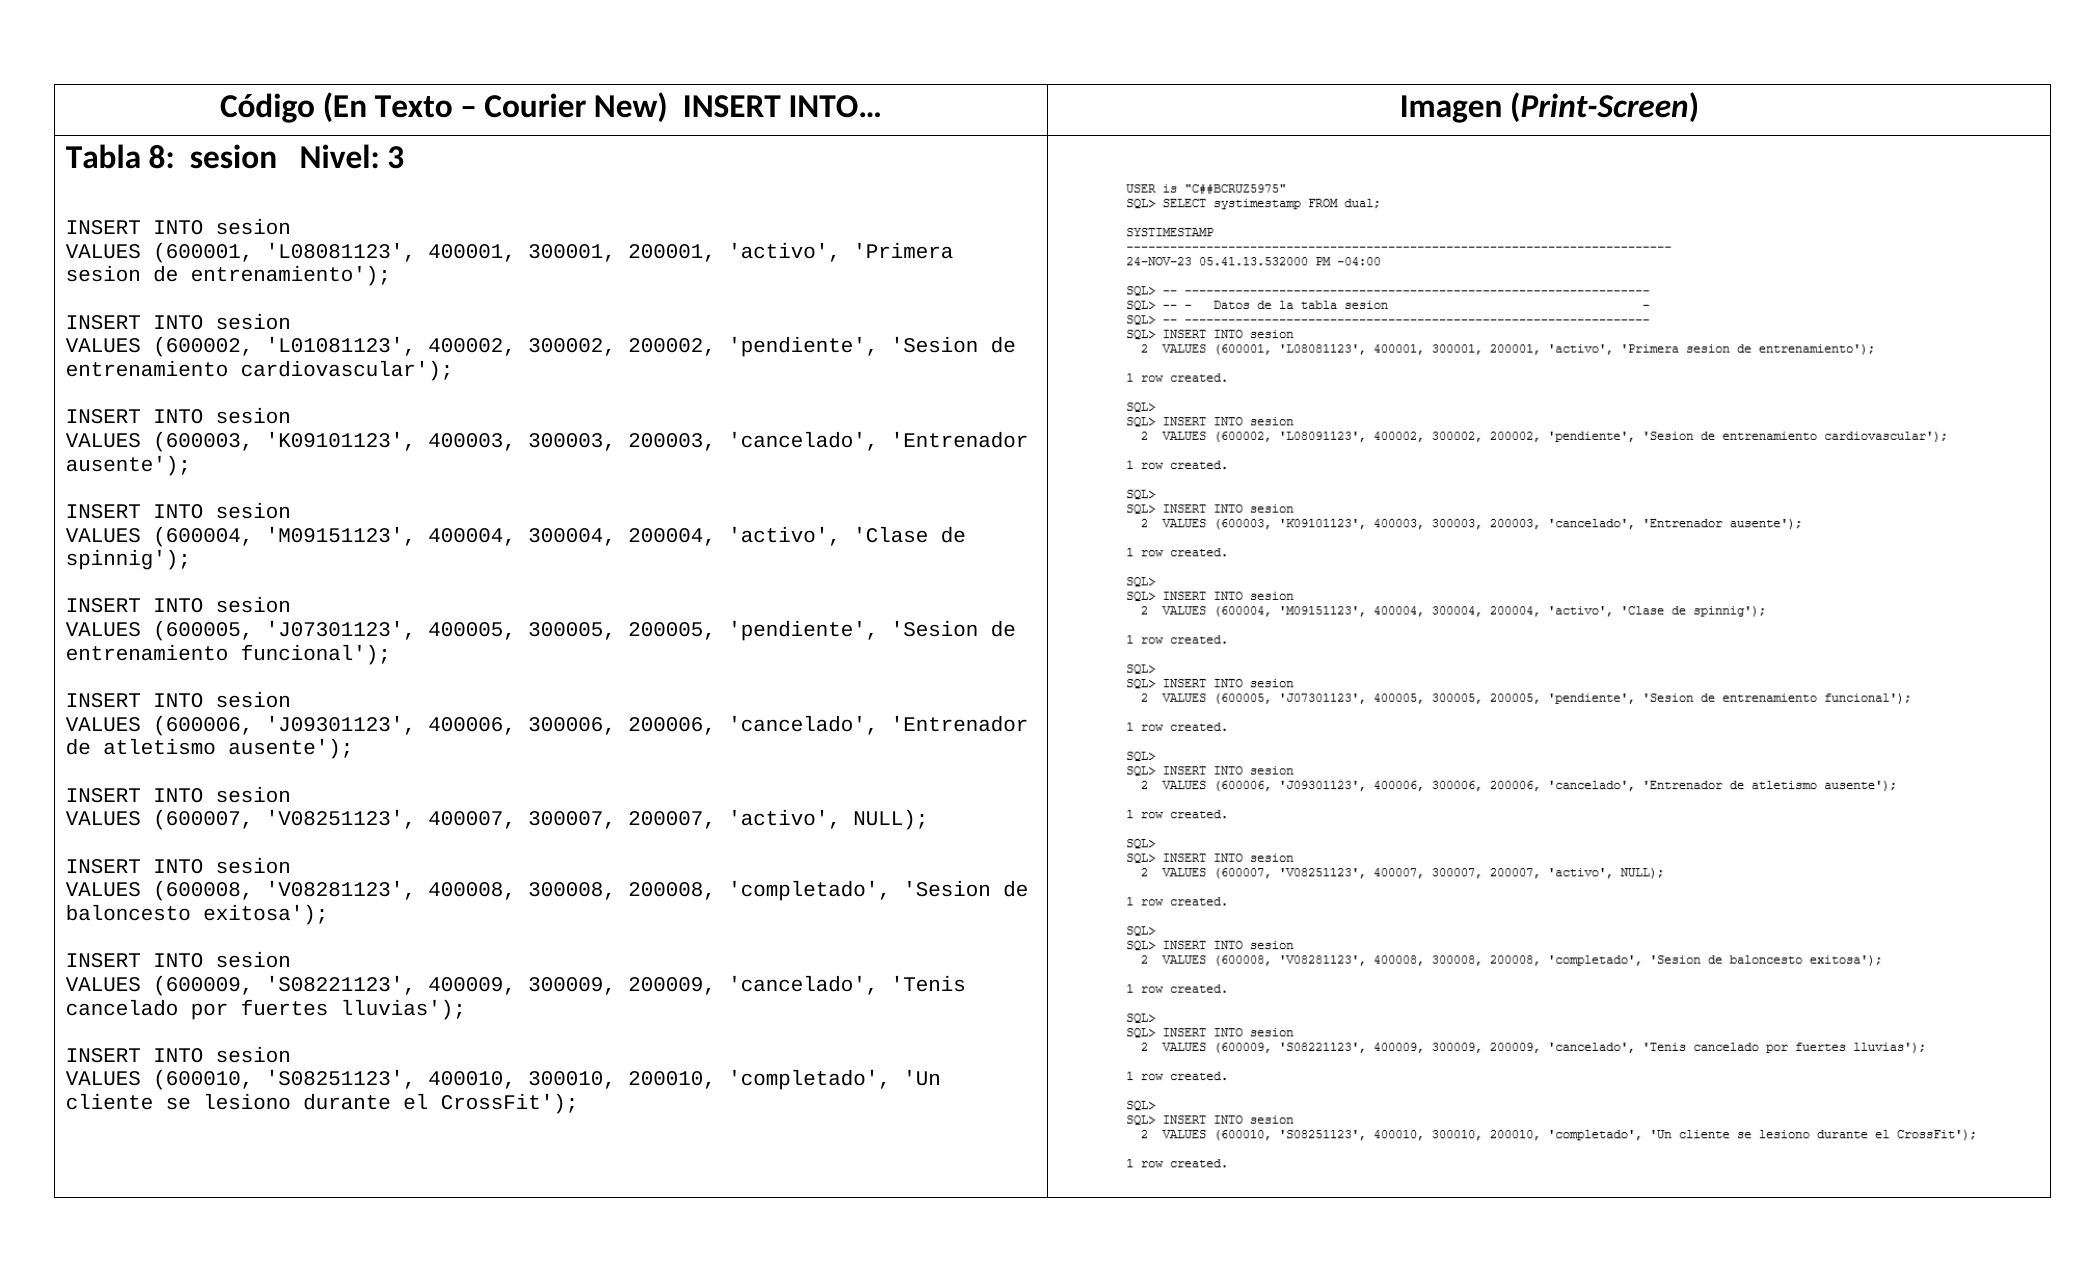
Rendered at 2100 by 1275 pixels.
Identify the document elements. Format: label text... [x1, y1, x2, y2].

picture [1119, 176, 1980, 1184]
table_header Imagen (Print-Screen) [1048, 85, 2050, 135]
table_cell [1048, 136, 2050, 1197]
table_header Código (En Texto – Courier New) INSERT INTO… [55, 85, 1047, 135]
table_cell Tabla 8: sesion Nivel: 3 INSERT INTO sesion VALUES (600001, 'L08081123', 400001, 300001, 200001, 'activo', 'Primera sesion de entrenamiento'); INSERT INTO sesion VALUES (600002, 'L01081123', 400002, 300002, 200002, 'pendiente', 'Sesion de entrenamiento cardiovascular'); INSERT INTO sesion VALUES (600003, 'K09101123', 400003, 300003, 200003, 'cancelado', 'Entrenador ausente'); INSERT INTO sesion VALUES (600004, 'M09151123', 400004, 300004, 200004, 'activo', 'Clase de spinnig'); INSERT INTO sesion VALUES (600005, 'J07301123', 400005, 300005, 200005, 'pendiente', 'Sesion de entrenamiento funcional'); INSERT INTO sesion VALUES (600006, 'J09301123', 400006, 300006, 200006, 'cancelado', 'Entrenador de atletismo ausente'); INSERT INTO sesion VALUES (600007, 'V08251123', 400007, 300007, 200007, 'activo', NULL); INSERT INTO sesion VALUES (600008, 'V08281123', 400008, 300008, 200008, 'completado', 'Sesion de baloncesto exitosa'); INSERT INTO sesion VALUES (600009, 'S08221123', 400009, 300009, 200009, 'cancelado', 'Tenis cancelado por fuertes lluvias'); INSERT INTO sesion VALUES (600010, 'S08251123', 400010, 300010, 200010, 'completado', 'Un cliente se lesiono durante el CrossFit'); [55, 136, 1047, 1197]
